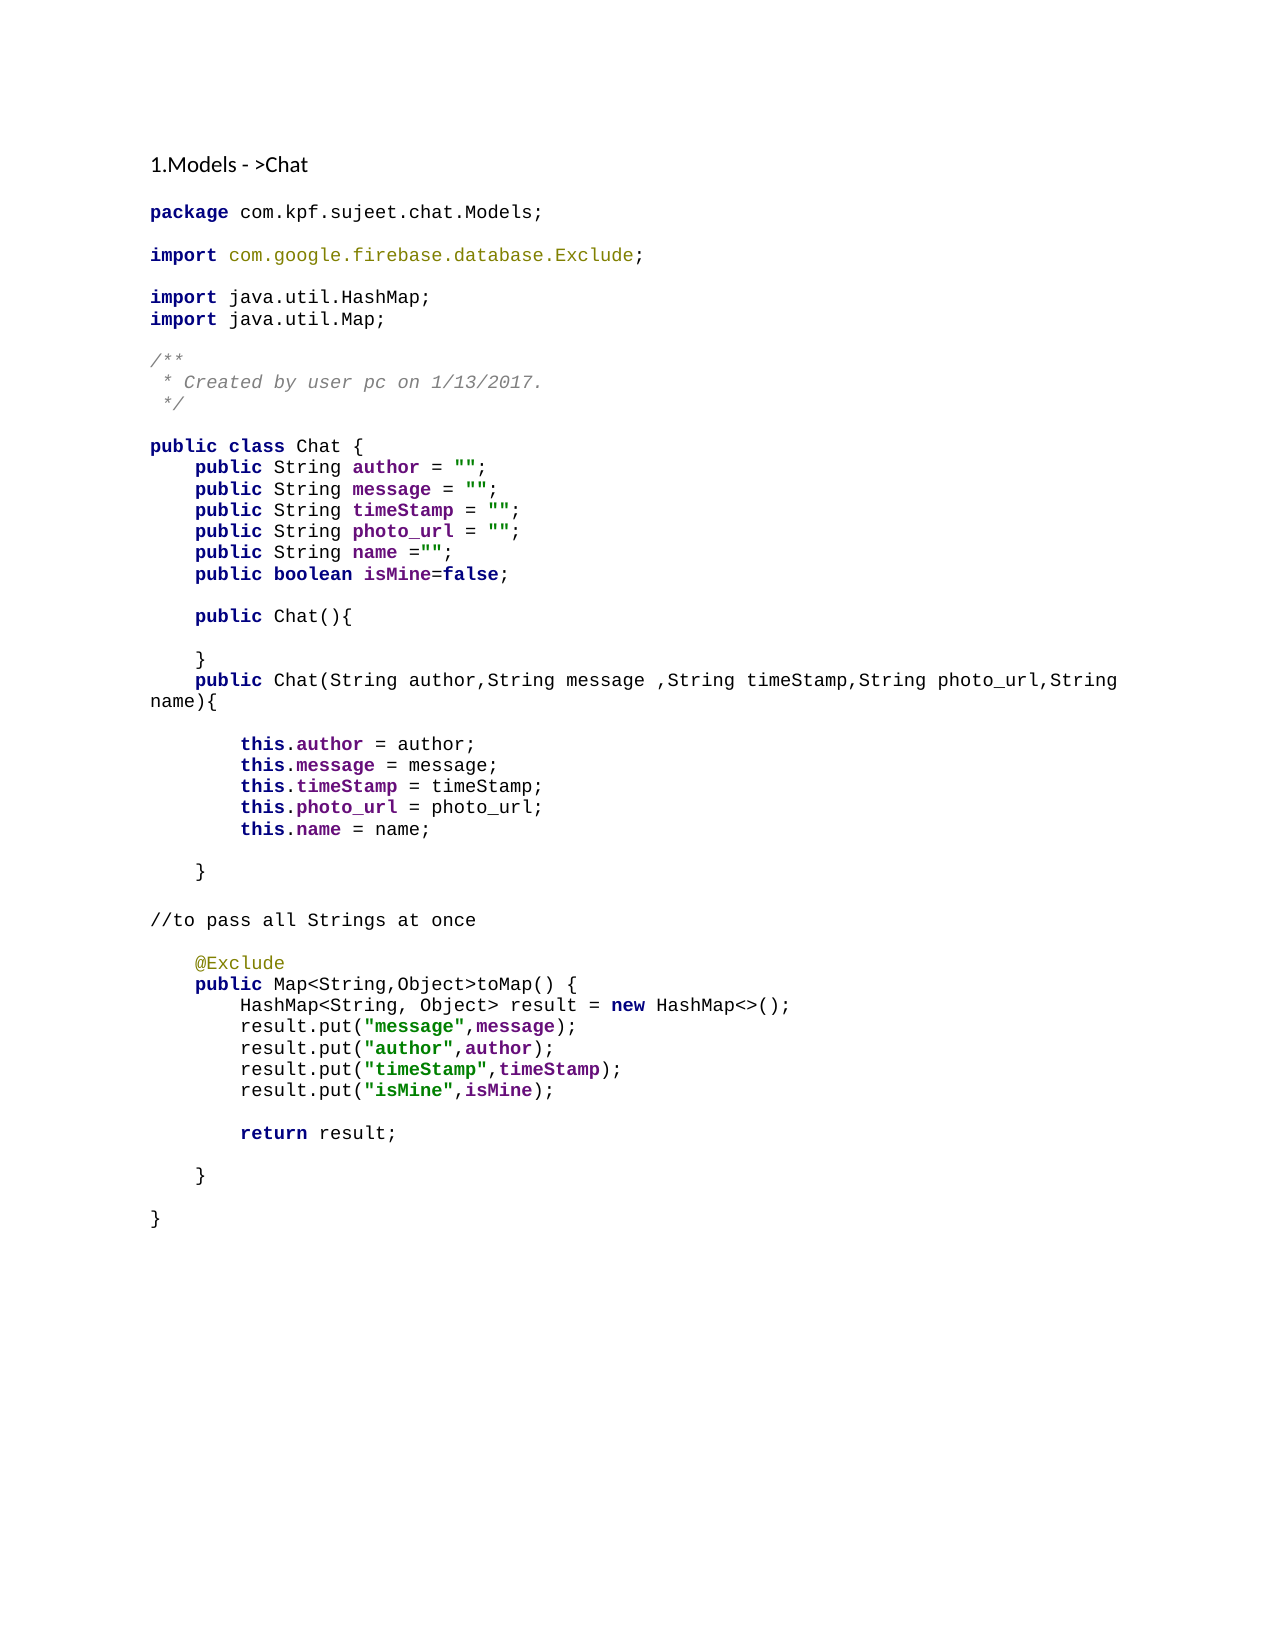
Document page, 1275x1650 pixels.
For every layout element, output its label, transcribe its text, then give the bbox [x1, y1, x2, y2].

text 1.Models - >Chat [150, 150, 1125, 178]
text //to pass all Strings at once [150, 911, 1125, 932]
text package com.kpf.sujeet.chat.Models; import com.google.firebase.database.Exclude; import java.util.HashMap; import java.util.Map; /** * Created by user pc on 1/13/2017. */ public class Chat { public String author = ""; public String message = ""; public String timeStamp = ""; public String photo_url = ""; public String name =""; public boolean isMine=false; public Chat(){ } public Chat(String author,String message ,String timeStamp,String photo_url,String name){ this.author = author; this.message = message; this.timeStamp = timeStamp; this.photo_url = photo_url; this.name = name; } [150, 203, 1125, 911]
text @Exclude public Map<String,Object>toMap() { HashMap<String, Object> result = new HashMap<>(); result.put("message",message); result.put("author",author); result.put("timeStamp",timeStamp); result.put("isMine",isMine); return result; } } [150, 932, 1125, 1230]
